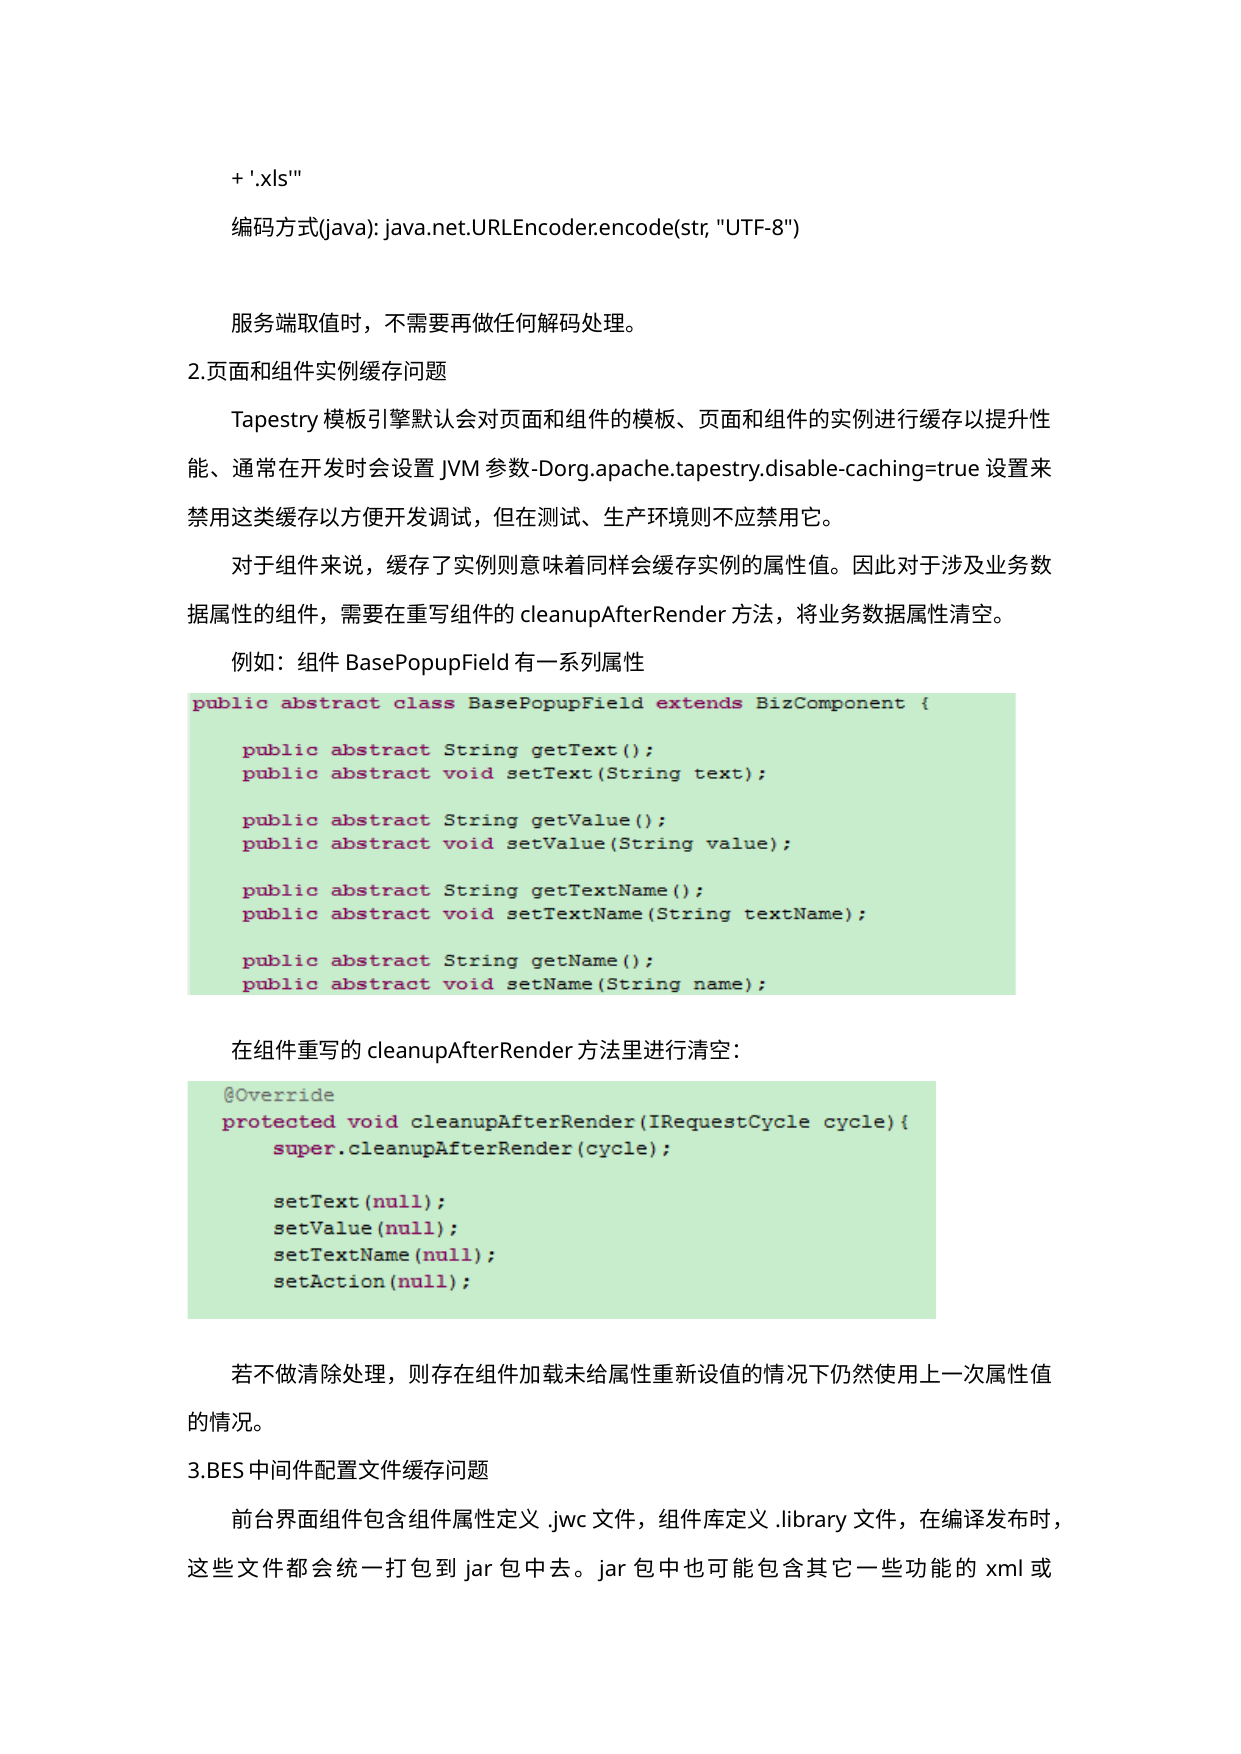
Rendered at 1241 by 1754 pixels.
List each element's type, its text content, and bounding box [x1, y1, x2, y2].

text Tapestry模板引擎默认会对页面和组件的模板、页面和组件的实例进行缓存以提升性能、通常在开发时会设置JVM参数-Dorg.apache.tapestry.disable-caching=true设置来禁用这类缓存以方便开发调试，但在测试、生产环境则不应禁用它。 [187, 402, 1053, 532]
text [231, 162, 1053, 194]
text 编码方式(java): java.net.URLEncoder.encode(str, "UTF-8") [231, 209, 1053, 242]
text 3.BES中间件配置文件缓存问题 [187, 1453, 1053, 1486]
picture [187, 693, 1016, 995]
text 例如：组件BasePopupField有一系列属性 [187, 645, 1053, 677]
picture [187, 1081, 936, 1319]
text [187, 1502, 1053, 1583]
text 在组件重写的cleanupAfterRender方法里进行清空： [187, 1033, 1053, 1065]
text 2.页面和组件实例缓存问题 [187, 353, 1053, 386]
text 若不做清除处理，则存在组件加载未给属性重新设值的情况下仍然使用上一次属性值的情况。 [187, 1356, 1053, 1437]
text 对于组件来说，缓存了实例则意味着同样会缓存实例的属性值。因此对于涉及业务数据属性的组件，需要在重写组件的cleanupAfterRender方法，将业务数据属性清空。 [187, 548, 1053, 629]
text 服务端取值时，不需要再做任何解码处理。 [231, 305, 1053, 338]
